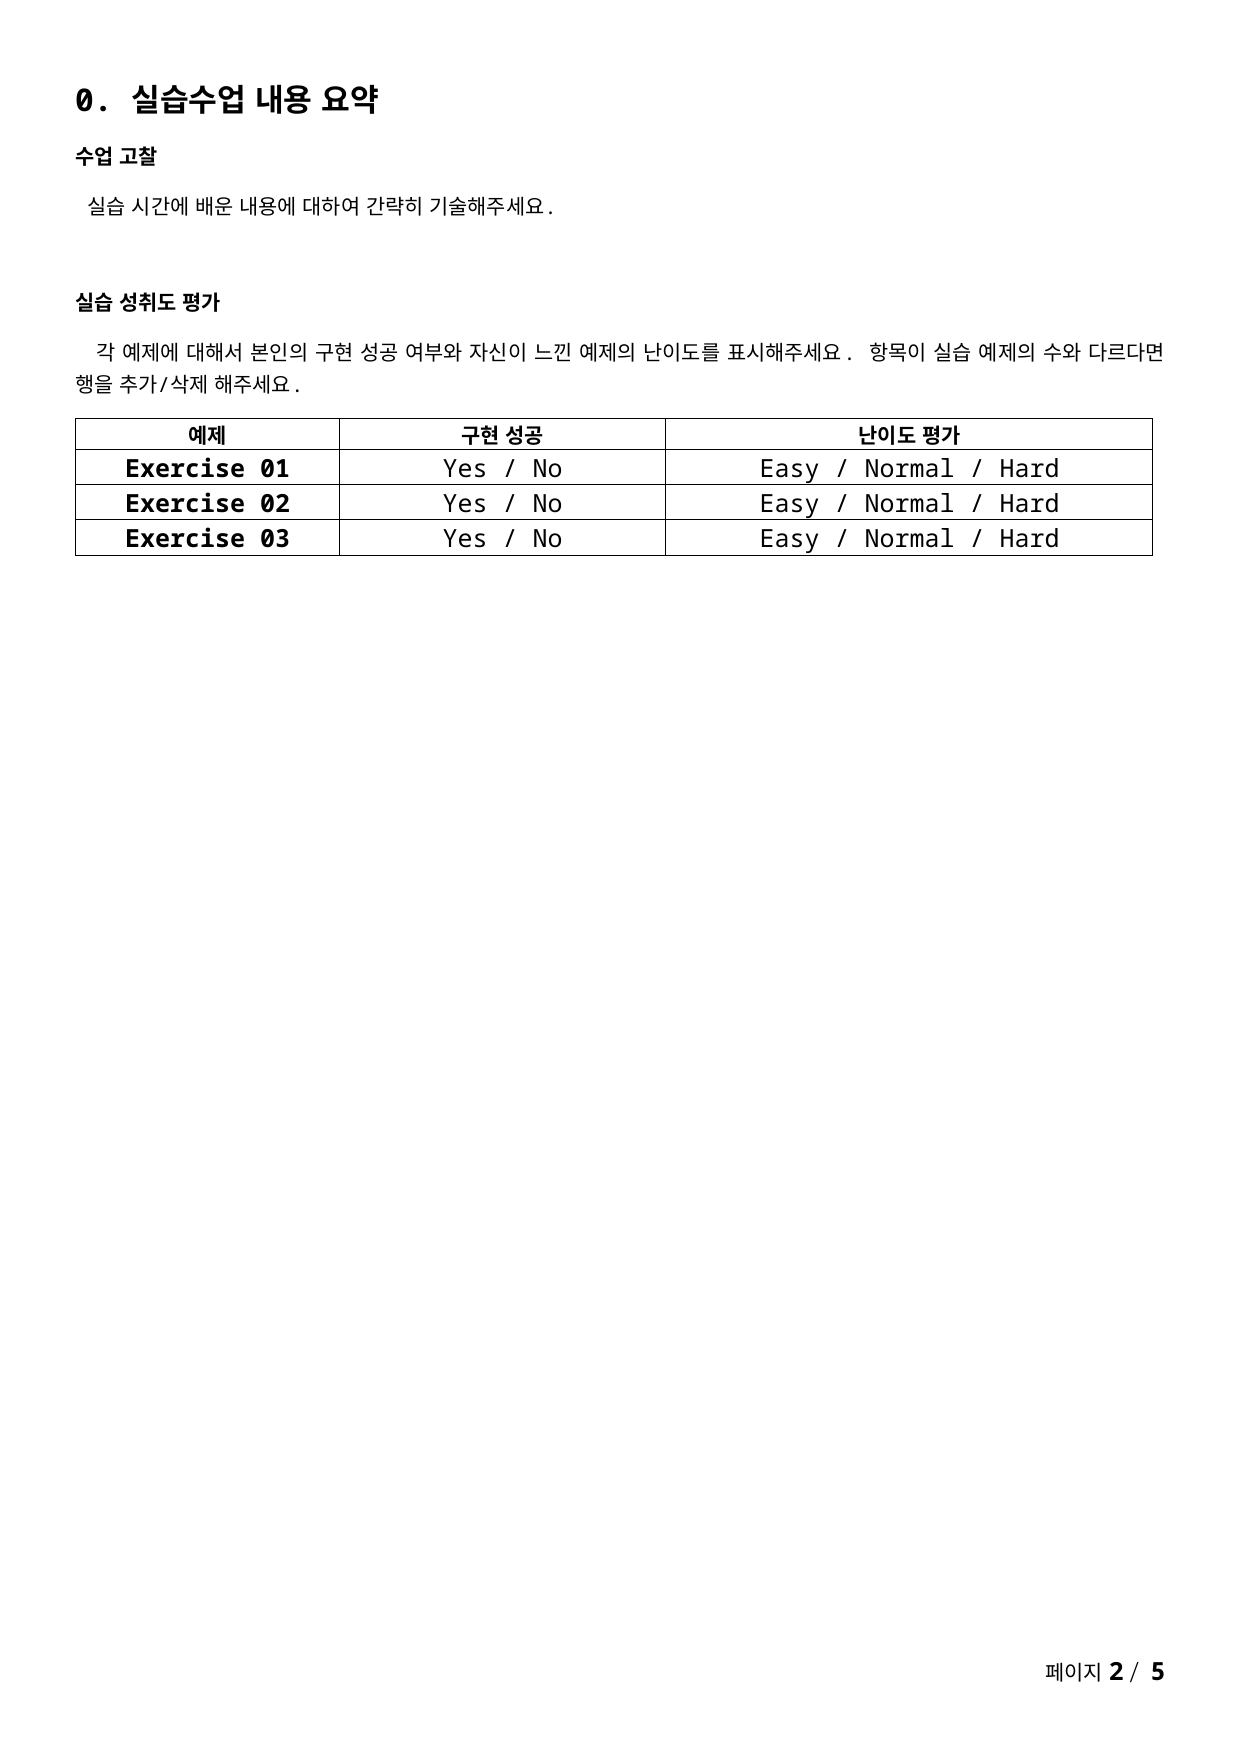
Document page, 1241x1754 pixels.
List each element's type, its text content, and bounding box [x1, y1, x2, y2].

table_cell Exercise 03 [76, 520, 339, 554]
subtitle 수업 고찰 [75, 141, 1165, 171]
table_header 예제 [76, 419, 339, 449]
subtitle 0. 실습수업 내용 요약 [75, 75, 1165, 120]
table_cell Easy / Normal / Hard [666, 450, 1152, 484]
table_cell Yes / No [340, 485, 665, 519]
table_cell Easy / Normal / Hard [666, 520, 1152, 554]
table_cell Exercise 01 [76, 450, 339, 484]
table_header 난이도 평가 [666, 419, 1152, 449]
table_cell Easy / Normal / Hard [666, 485, 1152, 519]
table_header 구현 성공 [340, 419, 665, 449]
table_cell Yes / No [340, 520, 665, 554]
text 실습 시간에 배운 내용에 대하여 간략히 기술해주세요. [75, 190, 1165, 220]
table_cell Yes / No [340, 450, 665, 484]
text 각 예제에 대해서 본인의 구현 성공 여부와 자신이 느낀 예제의 난이도를 표시해주세요. 항목이 실습 예제의 수와 다르다면 행을 추가/삭제 해주세요. [75, 336, 1165, 399]
subtitle 실습 성취도 평가 [75, 287, 1165, 317]
table_cell Exercise 02 [76, 485, 339, 519]
